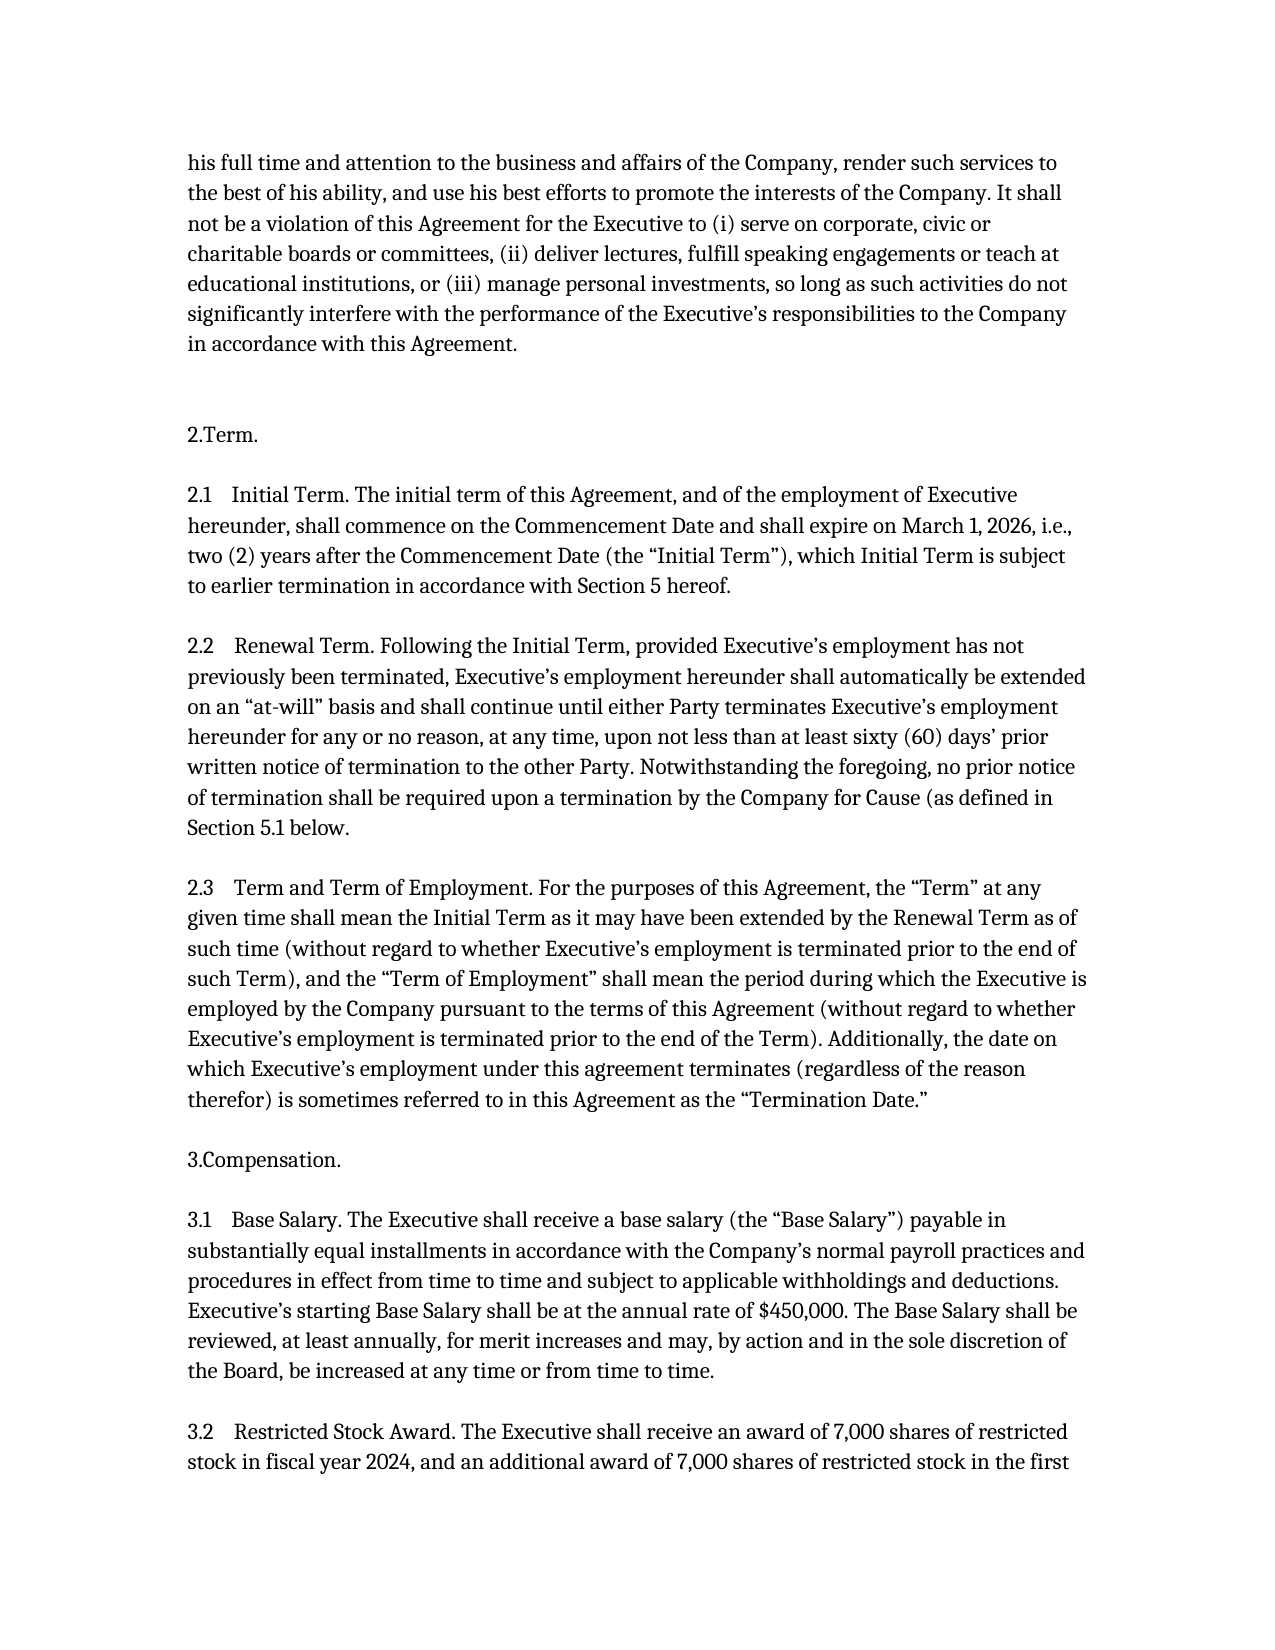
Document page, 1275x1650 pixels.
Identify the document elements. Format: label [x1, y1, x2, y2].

text [187, 150, 1087, 1475]
